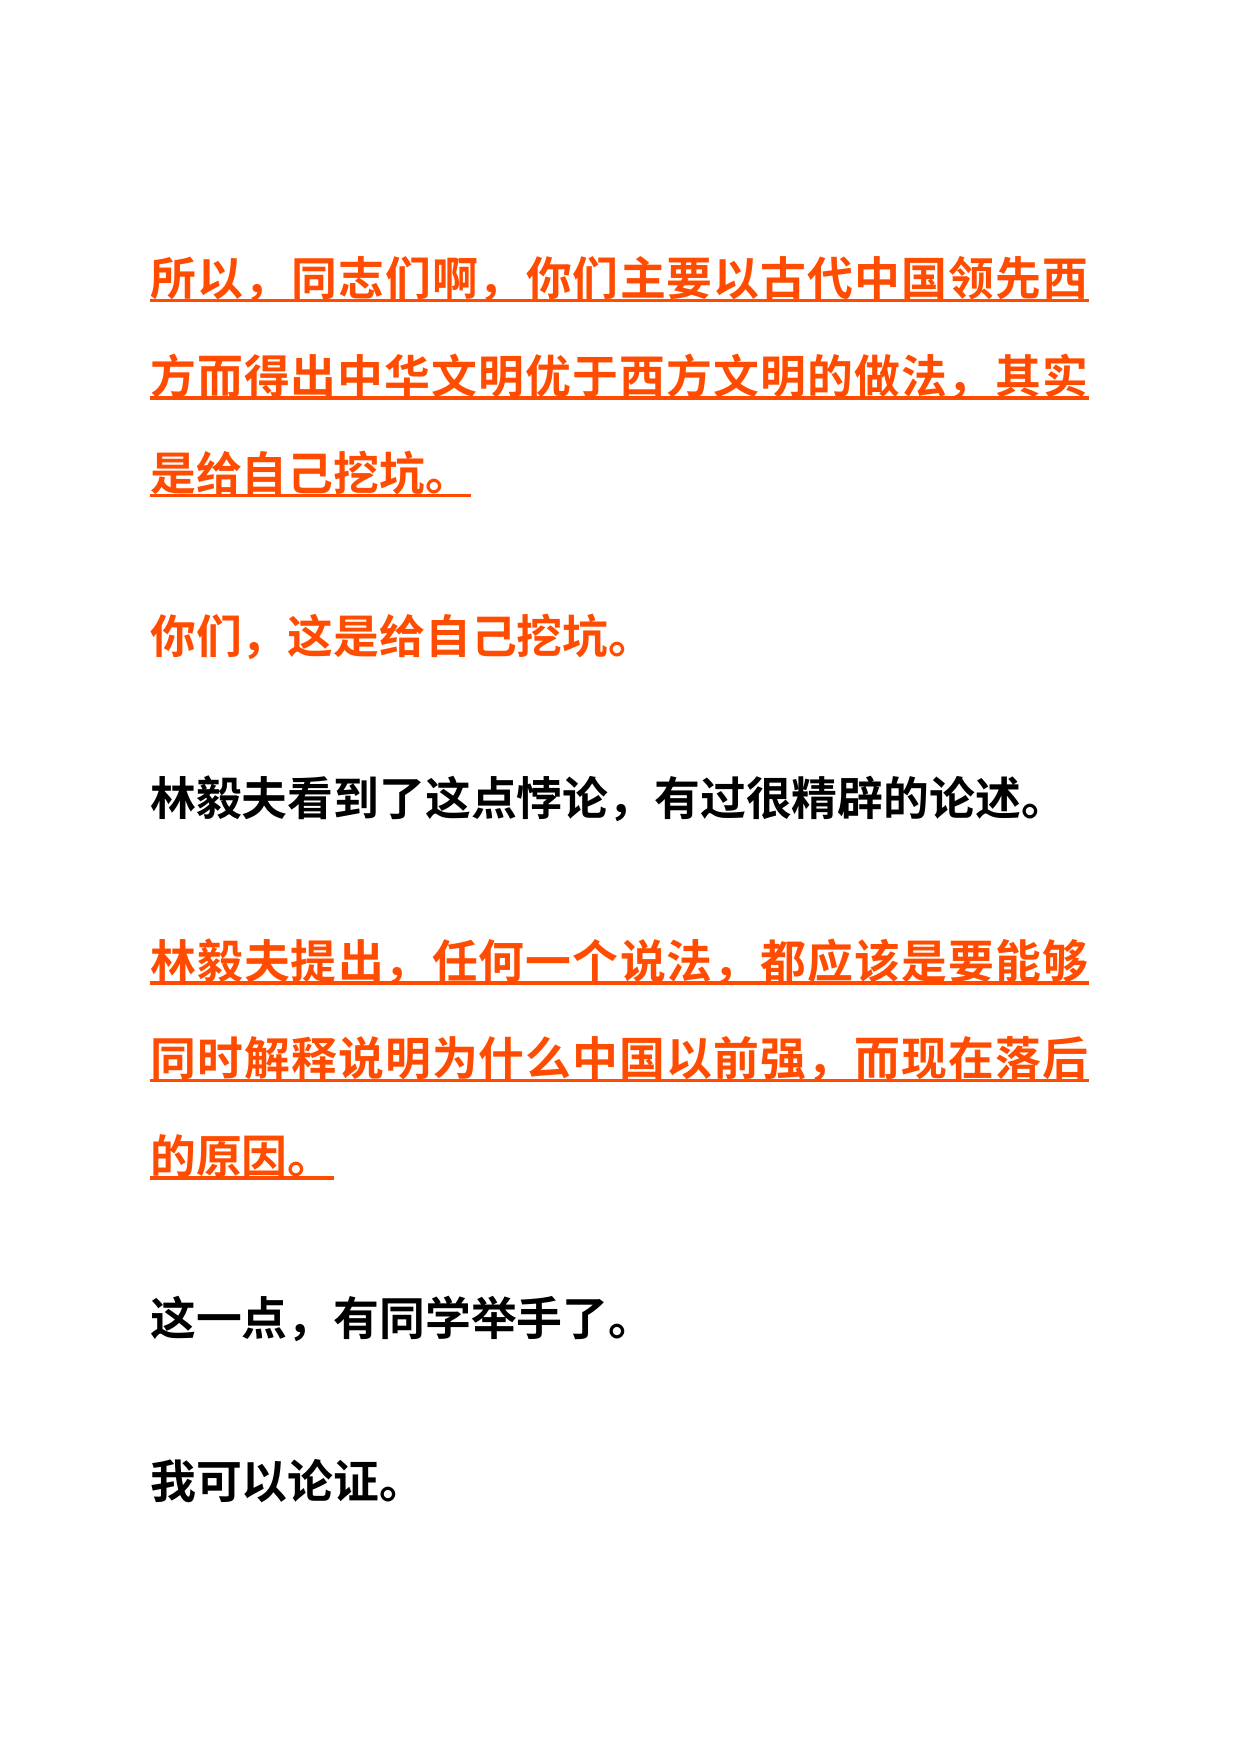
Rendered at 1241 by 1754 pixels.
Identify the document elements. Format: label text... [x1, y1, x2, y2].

text 林毅夫看到了这点悖论，有过很精辟的论述。 [150, 747, 1090, 844]
text 你们，这是给自己挖坑。 [150, 584, 1090, 682]
text 所以，同志们啊，你们主要以古代中国领先西方而得出中华文明优于西方文明的做法，其实是给自己挖坑。 [150, 227, 1090, 519]
text 这一点，有同学举手了。 [150, 1267, 1090, 1364]
text 我可以论证。 [150, 1429, 1090, 1527]
text 林毅夫提出，任何一个说法，都应该是要能够同时解释说明为什么中国以前强，而现在落后的原因。 [150, 909, 1090, 1202]
